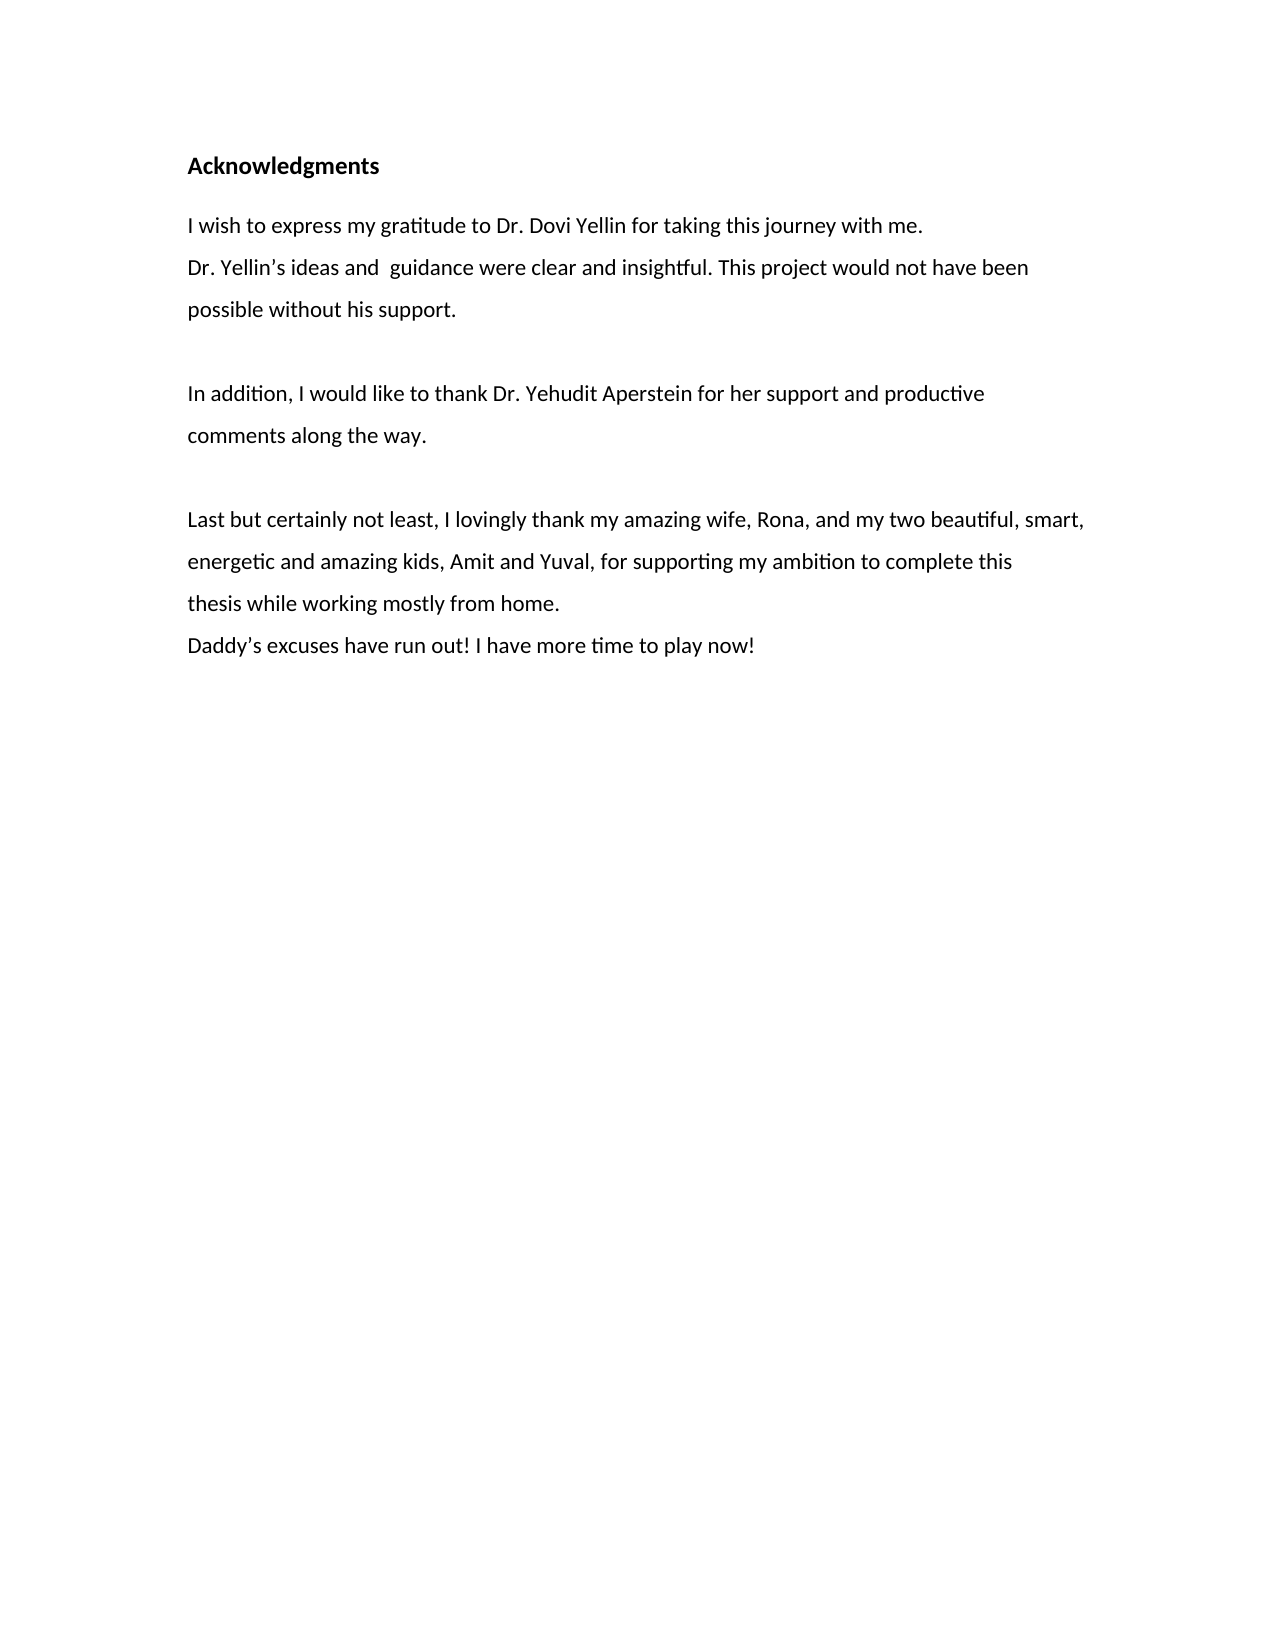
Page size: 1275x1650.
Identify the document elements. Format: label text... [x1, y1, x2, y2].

text I wish to express my gratitude to Dr. Dovi Yellin for taking this journey with me. [187, 211, 1087, 239]
text thesis while working mostly from home. [187, 589, 1087, 617]
text energetic and amazing kids, Amit and Yuval, for supporting my ambition to complete this [187, 547, 1087, 575]
text Dr. Yellin’s ideas and guidance were clear and insightful. This project would not have been possible without his support. [187, 253, 1087, 323]
text In addition, I would like to thank Dr. Yehudit Aperstein for her support and productive comments along the way. [187, 379, 1087, 449]
text Daddy’s excuses have run out! I have more time to play now! [187, 631, 1087, 659]
text Acknowledgments [187, 150, 1087, 181]
text Last but certainly not least, I lovingly thank my amazing wife, Rona, and my two beautiful, smart, [187, 505, 1087, 533]
